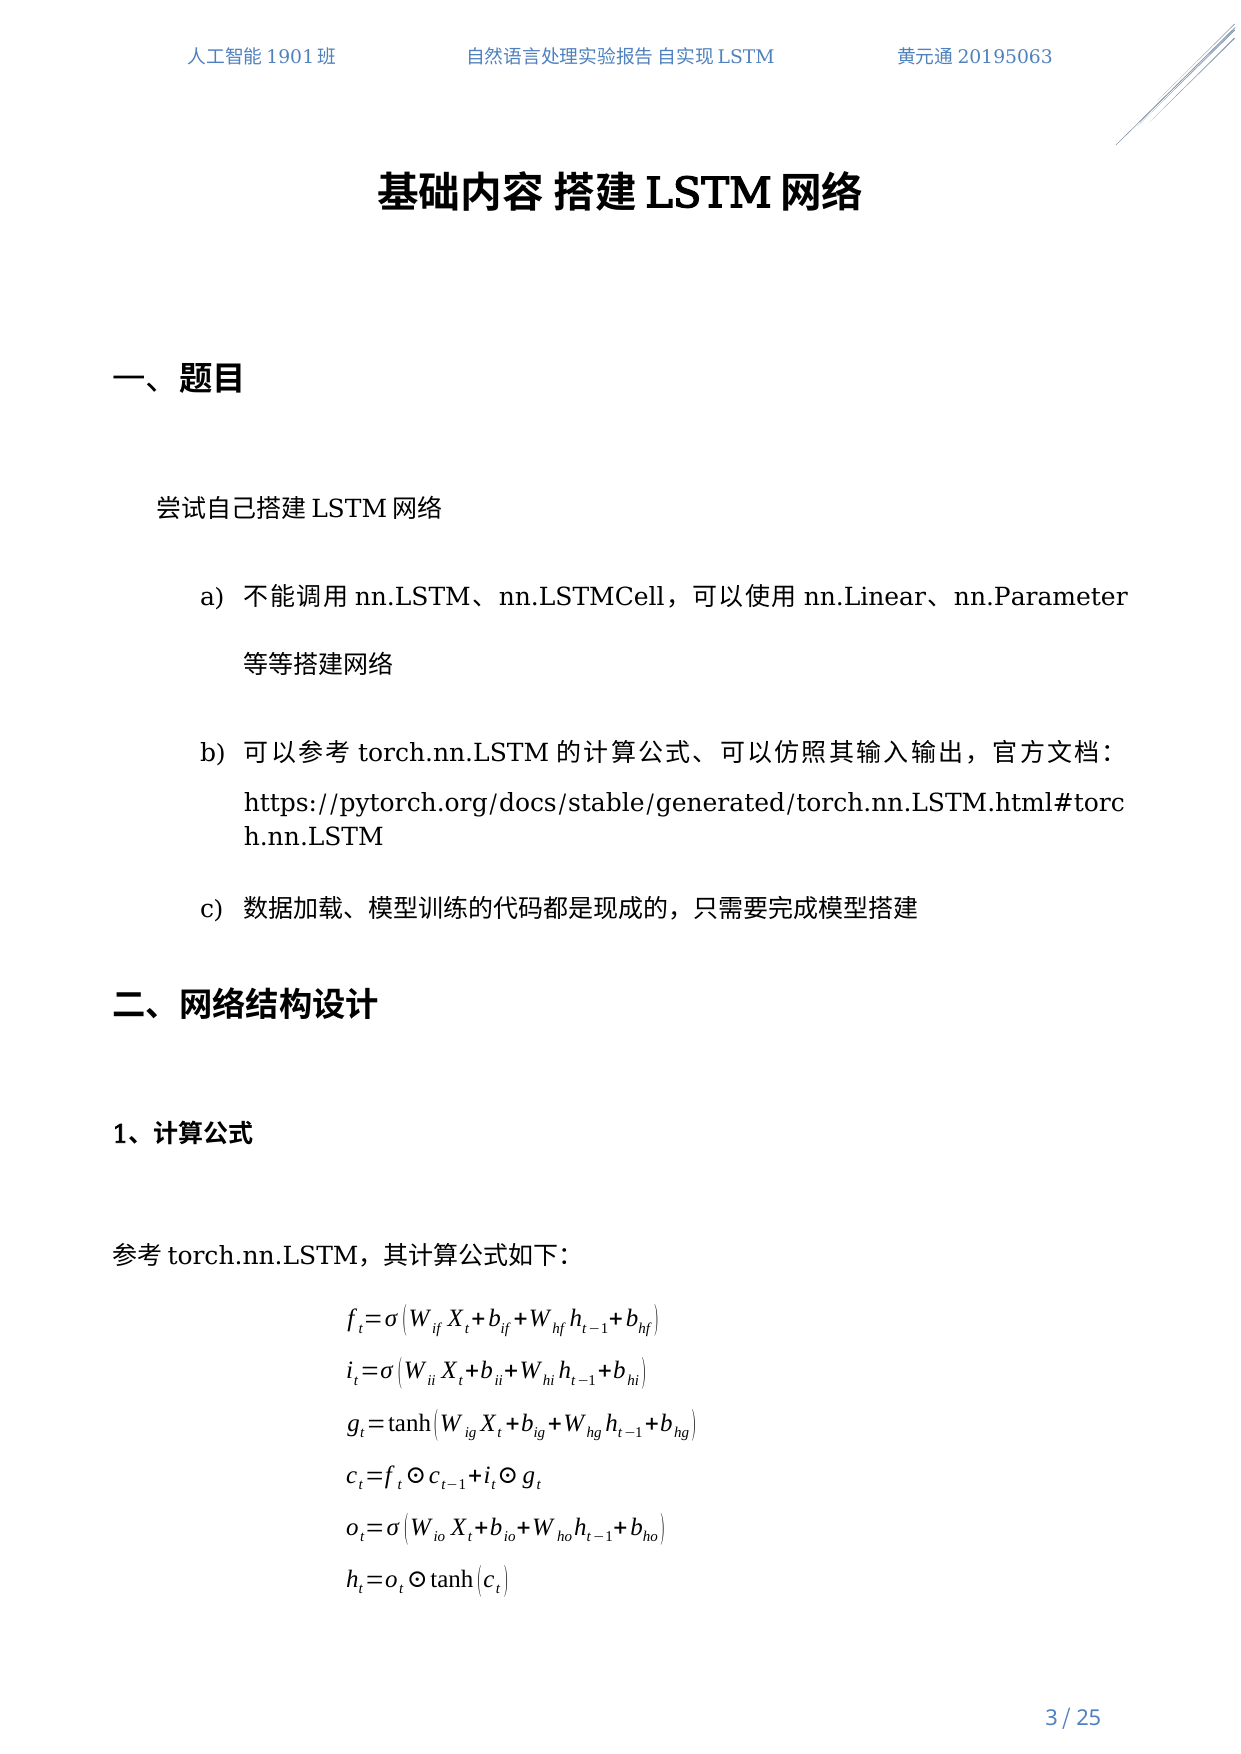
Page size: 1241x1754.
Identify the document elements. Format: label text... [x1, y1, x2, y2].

text 参考torch.nn.LSTM，其计算公式如下： [112, 1219, 1128, 1287]
subtitle 1、计算公式 [112, 1098, 1128, 1166]
list 数据加载、模型训练的代码都是现成的，只需要完成模型搭建 [200, 873, 1128, 941]
subtitle 二、网络结构设计 [112, 968, 1128, 1036]
subtitle 一、题目 [112, 342, 1128, 410]
list 不能调用nn.LSTM、nn.LSTMCell，可以使用nn.Linear、nn.Parameter等等搭建网络 [200, 561, 1128, 696]
text 尝试自己搭建LSTM网络 [112, 472, 1128, 540]
list 可以参考torch.nn.LSTM的计算公式、可以仿照其输入输出，官方文档： https://pytorch.org/docs/stable/generated/torch.nn.LSTM.html#torch.nn.LSTM [200, 717, 1128, 852]
subtitle 基础内容 搭建LSTM网络 [112, 155, 1128, 223]
